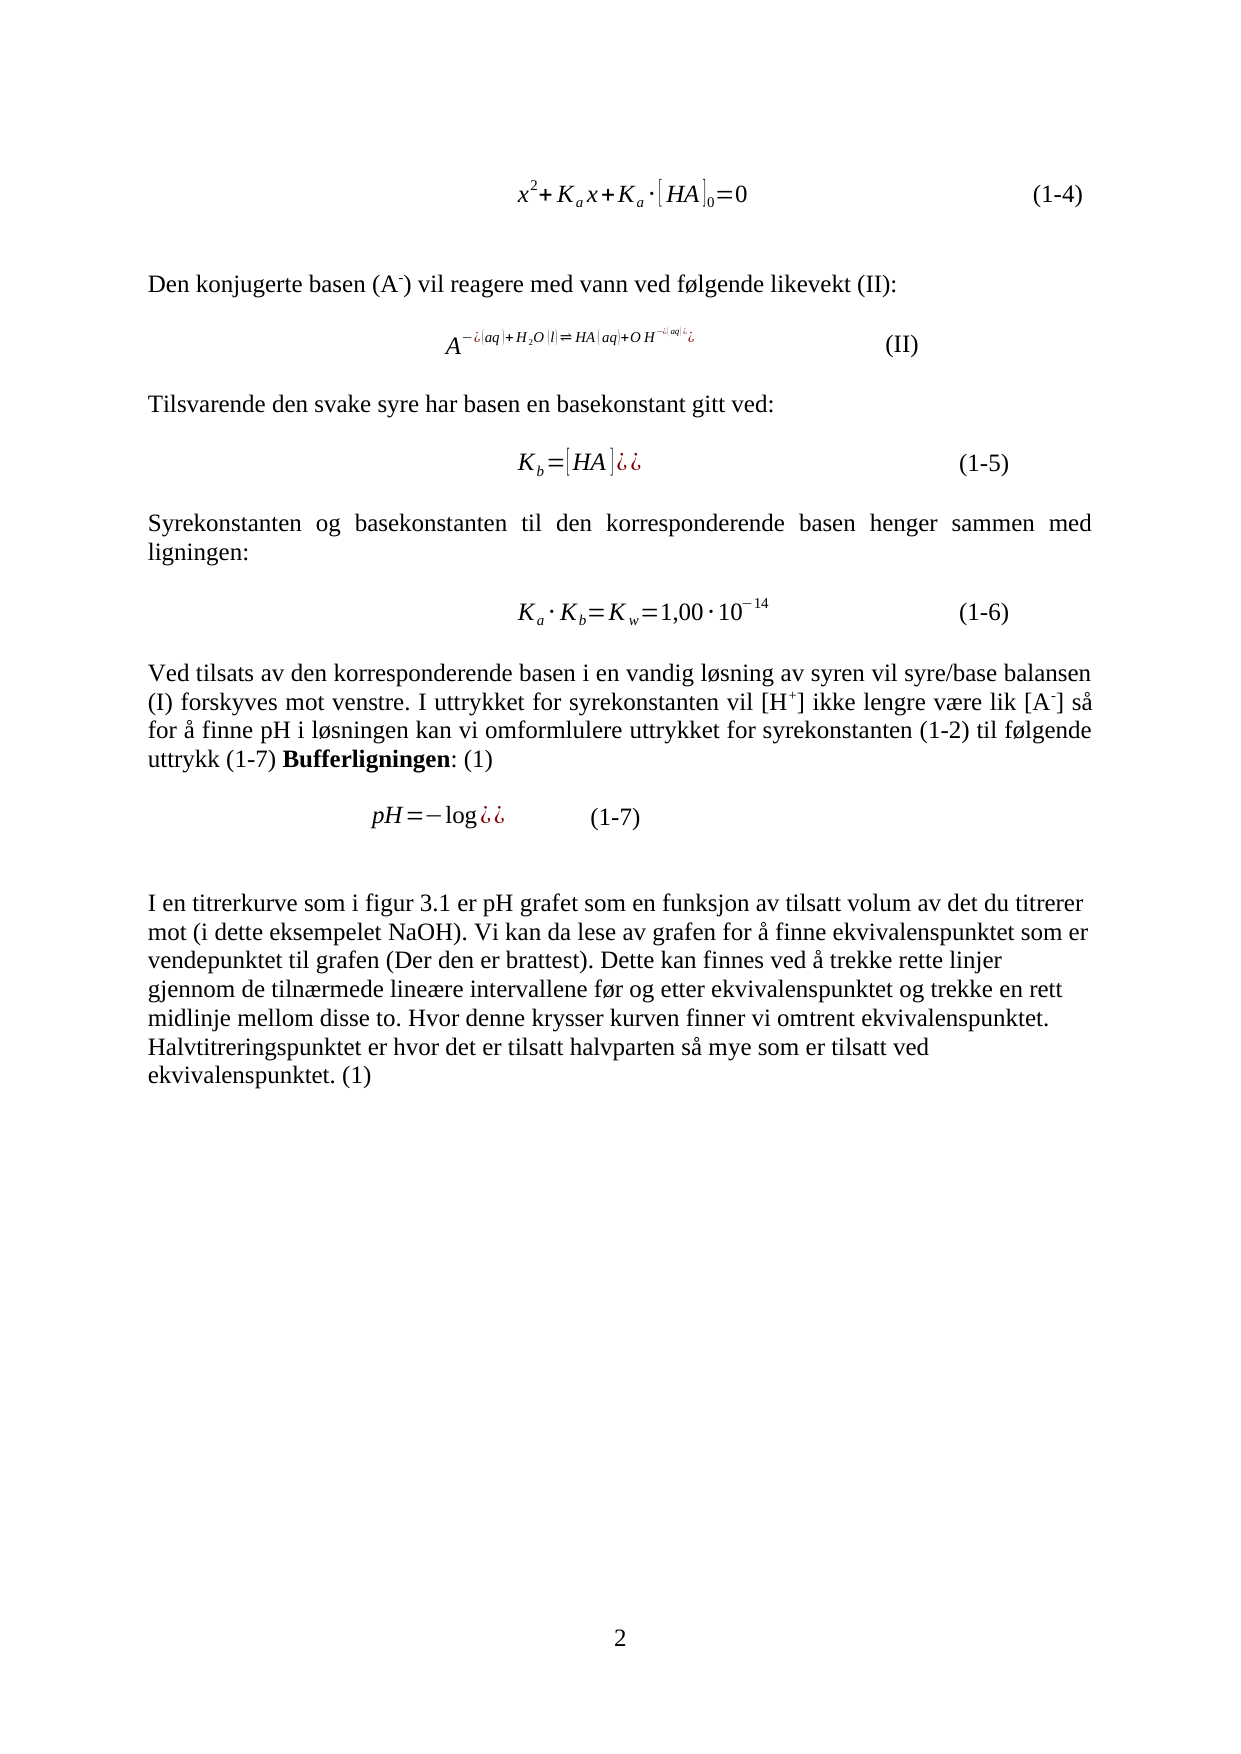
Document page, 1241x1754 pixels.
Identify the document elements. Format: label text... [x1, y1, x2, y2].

text Ved tilsats av den korresponderende basen i en vandig løsning av syren vil syre/base balansen (I) forskyves mot venstre. I uttrykket for syrekonstanten vil [H+] ikke lengre være lik [A-] så for å finne pH i løsningen kan vi omformlulere uttrykket for syrekonstanten (1-2) til følgende uttrykk (1-7) Bufferligningen: (1) [148, 658, 1093, 773]
text Den konjugerte basen (A-) vil reagere med vann ved følgende likevekt (II): [148, 269, 1093, 297]
text (1-4) [516, 176, 1093, 211]
text I en titrerkurve som i figur 3.1 er pH grafet som en funksjon av tilsatt volum av det du titrerer mot (i dette eksempelet NaOH). Vi kan da lese av grafen for å finne ekvivalenspunktet som er vendepunktet til grafen (Der den er brattest). Dette kan finnes ved å trekke rette linjer gjennom de tilnærmede lineære intervallene før og etter ekvivalenspunktet og trekke en rett midlinje mellom disse to. Hvor denne krysser kurven finner vi omtrent ekvivalenspunktet. Halvtitreringspunktet er hvor det er tilsatt halvparten så mye som er tilsatt ved ekvivalenspunktet. (1) [148, 888, 1093, 1089]
text Syrekonstanten og basekonstanten til den korresponderende basen henger sammen med ligningen: [148, 508, 1093, 565]
text (II) [443, 326, 1093, 360]
text (1-6) [516, 594, 1093, 629]
text (1-5) [516, 446, 1093, 479]
text (1-7) [369, 802, 1093, 830]
text Tilsvarende den svake syre har basen en basekonstant gitt ved: [148, 389, 1093, 418]
